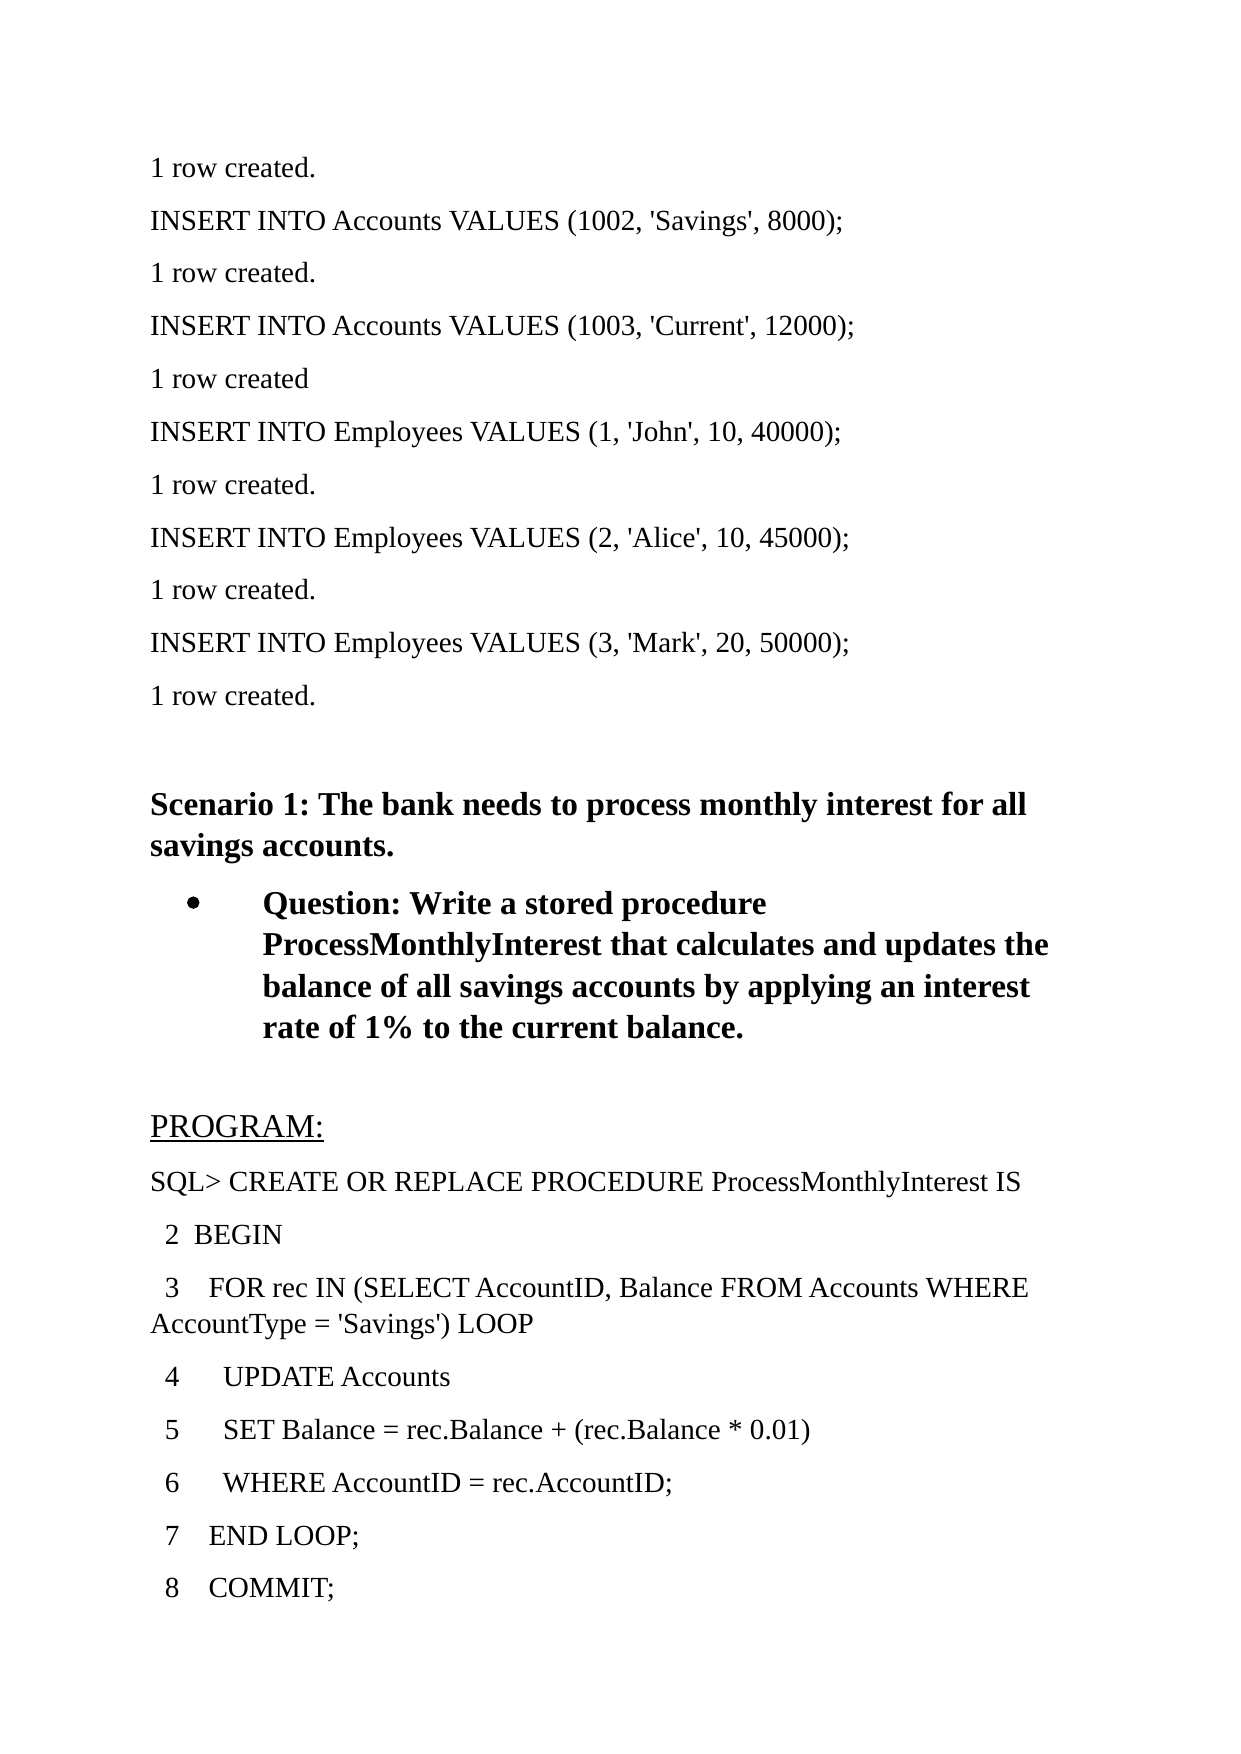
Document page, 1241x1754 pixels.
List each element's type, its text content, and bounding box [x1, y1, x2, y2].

text 1 row created. [150, 256, 1090, 289]
text INSERT INTO Employees VALUES (1, 'John', 10, 40000); [150, 414, 1090, 448]
text 2 BEGIN [150, 1217, 1090, 1251]
text INSERT INTO Accounts VALUES (1003, 'Current', 12000); [150, 308, 1090, 342]
text PROGRAM: [150, 1107, 1090, 1145]
text SQL> CREATE OR REPLACE PROCEDURE ProcessMonthlyInterest IS [150, 1164, 1090, 1198]
text 5 SET Balance = rec.Balance + (rec.Balance * 0.01) [150, 1412, 1090, 1446]
text 1 row created. [150, 150, 1090, 183]
text 1 row created [150, 361, 1090, 395]
text Scenario 1: The bank needs to process monthly interest for all savings accounts. [150, 784, 1090, 863]
text 4 UPDATE Accounts [150, 1359, 1090, 1393]
text 1 row created. [150, 467, 1090, 500]
text INSERT INTO Employees VALUES (3, 'Mark', 20, 50000); [150, 625, 1090, 659]
text INSERT INTO Accounts VALUES (1002, 'Savings', 8000); [150, 203, 1090, 236]
text INSERT INTO Employees VALUES (2, 'Alice', 10, 45000); [150, 520, 1090, 553]
text 7 END LOOP; [150, 1518, 1090, 1551]
text 1 row created. [150, 572, 1090, 606]
list Question: Write a stored procedure ProcessMonthlyInterest that calculates and updates the balance of all savings accounts by applying an interest rate of 1% to the current balance. [187, 883, 1090, 1046]
text 8 COMMIT; [150, 1570, 1090, 1604]
text 1 row created. [150, 678, 1090, 712]
text 3 FOR rec IN (SELECT AccountID, Balance FROM Accounts WHERE AccountType = 'Savings') LOOP [150, 1270, 1090, 1340]
text 6 WHERE AccountID = rec.AccountID; [150, 1465, 1090, 1498]
